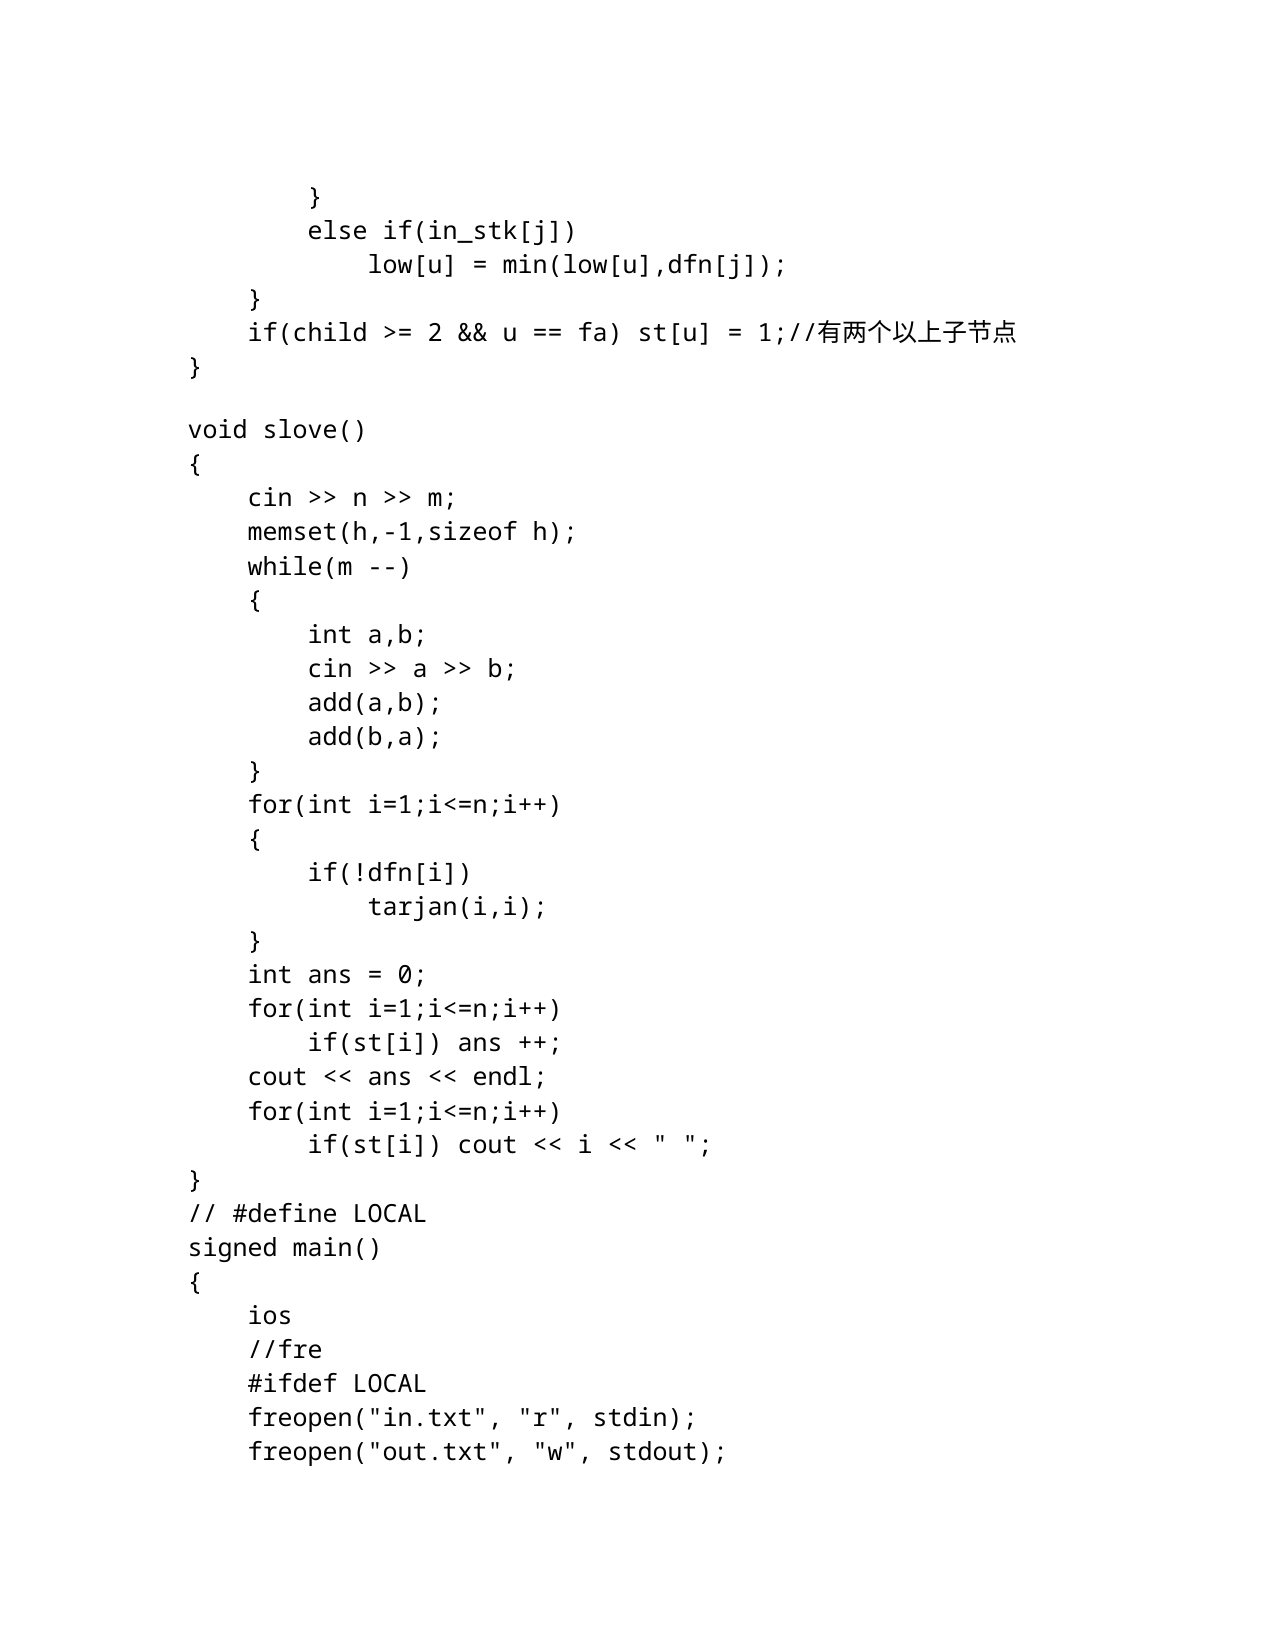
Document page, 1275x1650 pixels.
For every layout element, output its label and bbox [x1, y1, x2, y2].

text [187, 150, 1087, 1468]
